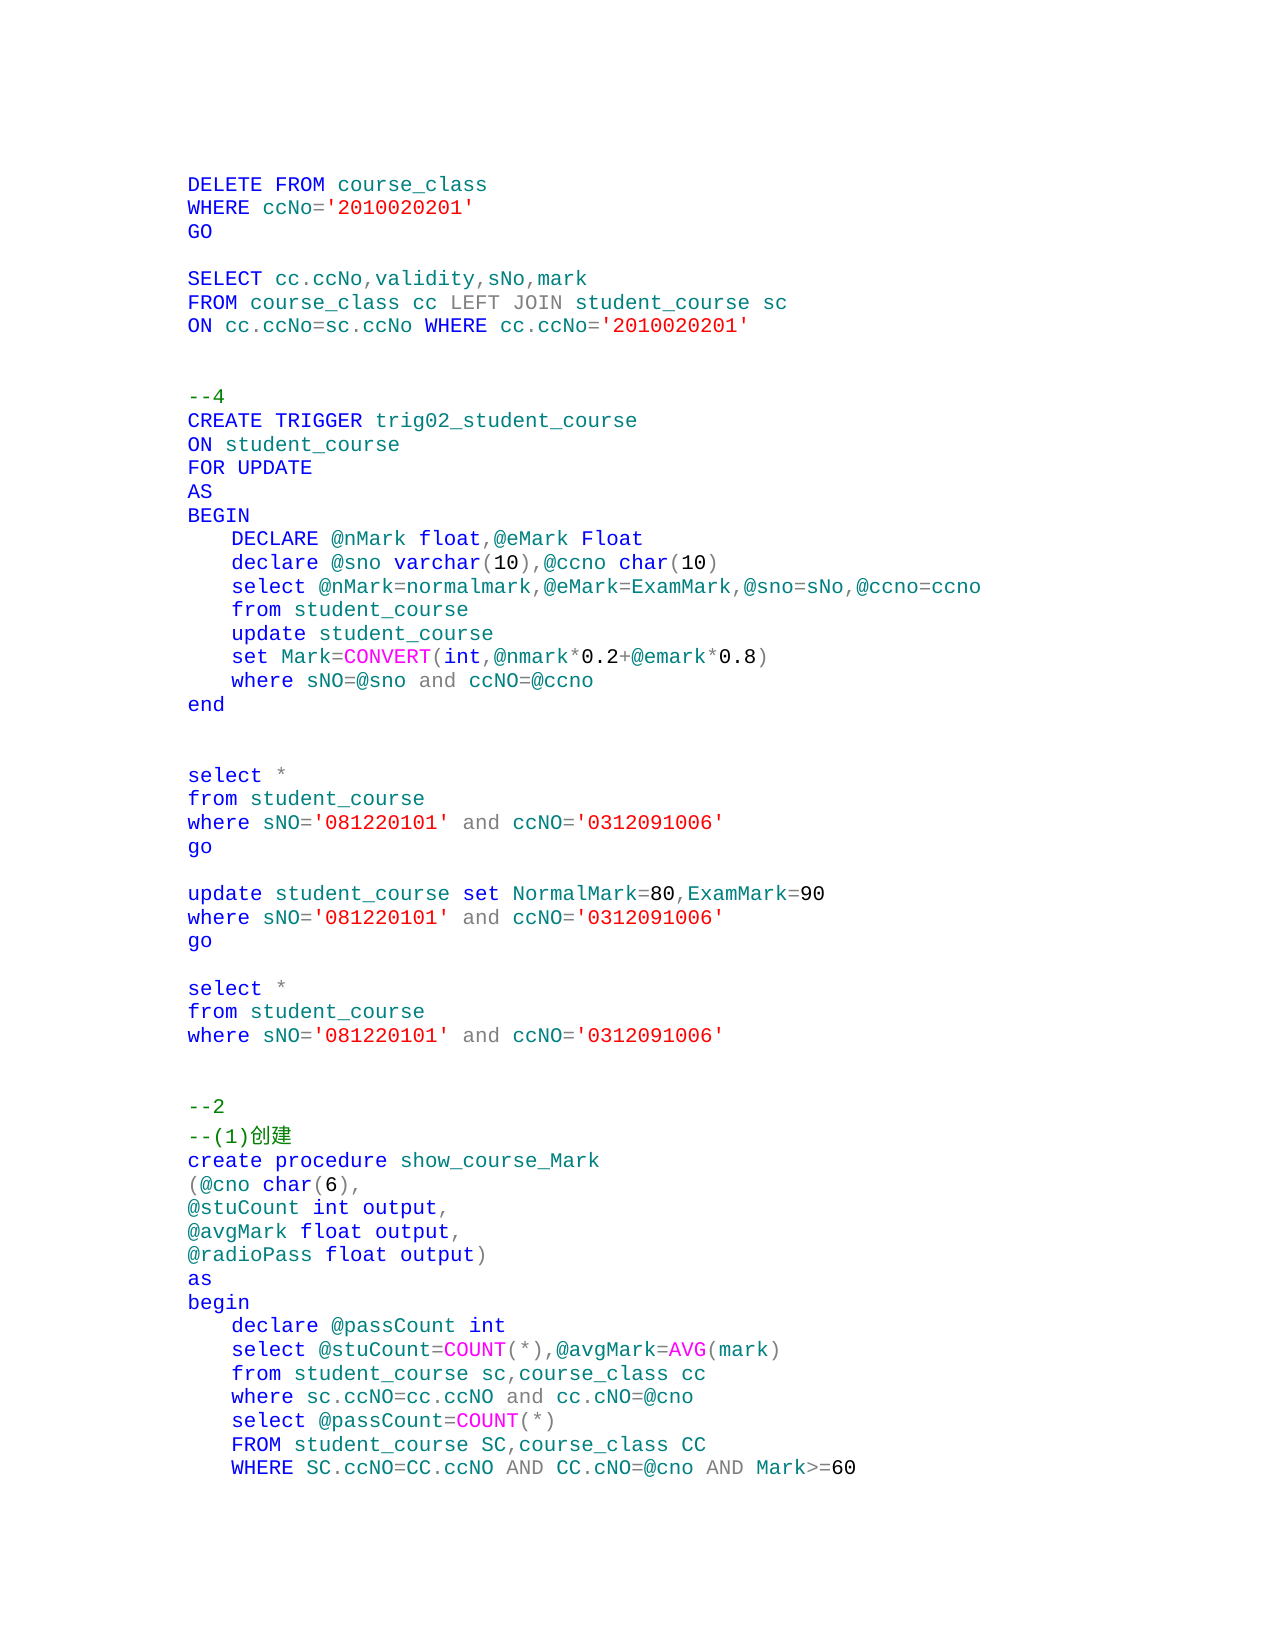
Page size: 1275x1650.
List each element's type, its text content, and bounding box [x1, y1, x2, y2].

text GO [187, 221, 1087, 244]
text --(1)创建 [187, 1119, 1087, 1150]
text create procedure show_course_Mark [187, 1150, 1087, 1173]
text select * [187, 765, 1087, 788]
text select * [187, 978, 1087, 1001]
text from student_course [187, 599, 1087, 623]
text from student_course [187, 1001, 1087, 1025]
text @radioPass float output) [187, 1244, 1087, 1268]
text where sNO='081220101' and ccNO='0312091006' [187, 907, 1087, 930]
text declare @passCount int [187, 1315, 1087, 1339]
text ON student_course [187, 434, 1087, 457]
text go [187, 930, 1087, 954]
text FOR UPDATE [187, 457, 1087, 481]
text where sNO='081220101' and ccNO='0312091006' [187, 1025, 1087, 1048]
text (@cno char(6), [187, 1173, 1087, 1197]
text go [187, 836, 1087, 859]
text where sNO=@sno and ccNO=@ccno [187, 670, 1087, 694]
text from student_course [187, 788, 1087, 812]
text select @passCount=COUNT(*) [187, 1410, 1087, 1434]
text --4 [187, 386, 1087, 410]
text update student_course [187, 623, 1087, 647]
text WHERE SC.ccNO=CC.ccNO AND CC.cNO=@cno AND Mark>=60 [187, 1457, 1087, 1481]
text --2 [187, 1096, 1087, 1119]
text declare @sno varchar(10),@ccno char(10) [187, 552, 1087, 576]
text @stuCount int output, [187, 1197, 1087, 1221]
text set Mark=CONVERT(int,@nmark*0.2+@emark*0.8) [187, 647, 1087, 670]
text @avgMark float output, [187, 1221, 1087, 1244]
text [187, 292, 1087, 316]
text DELETE FROM course_class [187, 174, 1087, 197]
text SELECT cc.ccNo,validity,sNo,mark [187, 268, 1087, 292]
text FROM student_course SC,course_class CC [187, 1434, 1087, 1457]
text WHERE ccNo='2010020201' [187, 197, 1087, 221]
text where sNO='081220101' and ccNO='0312091006' [187, 812, 1087, 836]
text select @nMark=normalmark,@eMark=ExamMark,@sno=sNo,@ccno=ccno [187, 576, 1087, 599]
text from student_course sc,course_class cc [187, 1363, 1087, 1386]
text DECLARE @nMark float,@eMark Float [187, 528, 1087, 552]
text CREATE TRIGGER trig02_student_course [187, 410, 1087, 434]
text BEGIN [187, 505, 1087, 528]
text select @stuCount=COUNT(*),@avgMark=AVG(mark) [187, 1339, 1087, 1363]
text as [187, 1268, 1087, 1292]
text update student_course set NormalMark=80,ExamMark=90 [187, 883, 1087, 907]
text where sc.ccNO=cc.ccNO and cc.cNO=@cno [187, 1386, 1087, 1410]
text AS [187, 481, 1087, 505]
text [187, 316, 1087, 339]
text end [187, 694, 1087, 717]
text begin [187, 1292, 1087, 1315]
